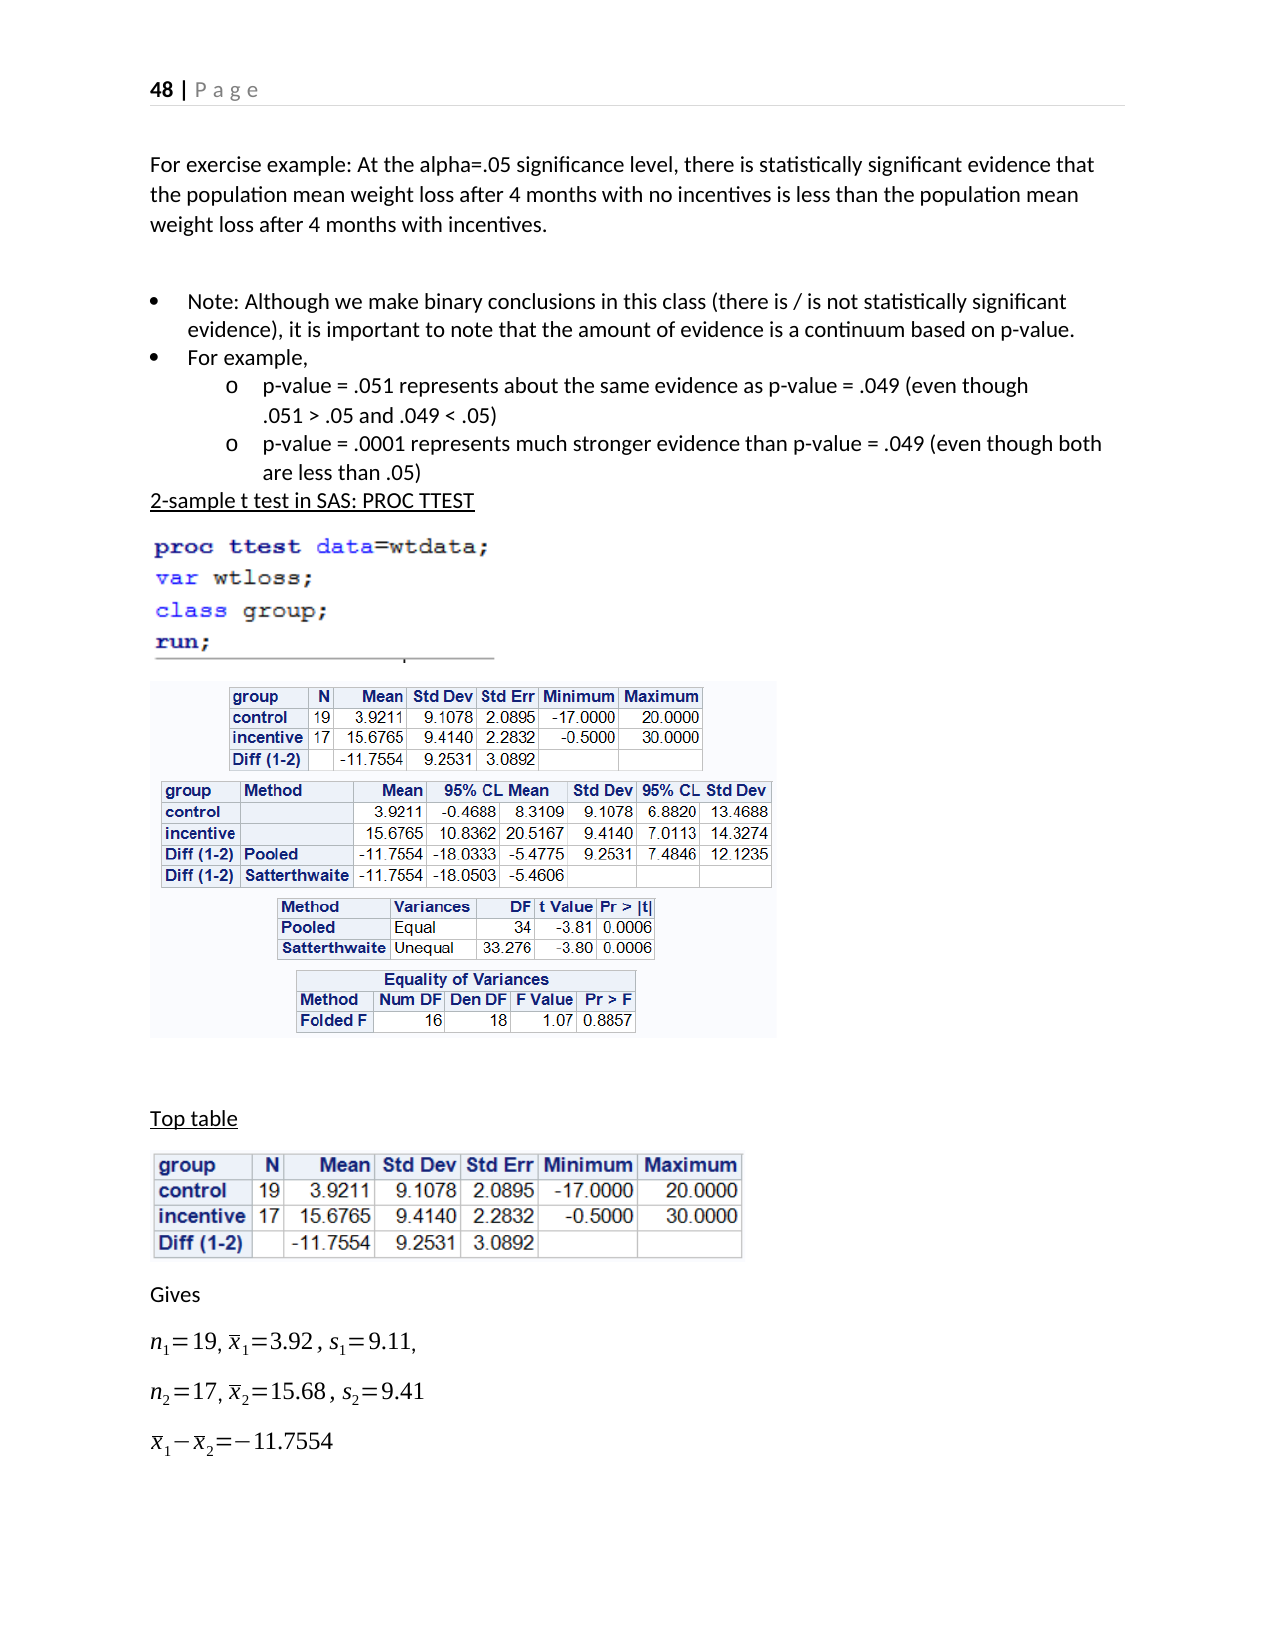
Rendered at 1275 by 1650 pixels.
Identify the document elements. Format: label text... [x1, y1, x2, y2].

list p-value = .0001 represents much stronger evidence than p-value = .049 (even though both are less than .05) [225, 429, 1125, 486]
picture [150, 1150, 746, 1262]
text Gives [150, 1281, 1125, 1309]
text Top table [150, 1104, 1125, 1132]
list For example, [150, 343, 1125, 372]
picture [150, 532, 495, 663]
text , , [150, 1327, 1125, 1359]
text , [150, 1378, 1125, 1409]
list Note: Although we make binary conclusions in this class (there is / is not statistically significant evidence), it is important to note that the amount of evidence is a continuum based on p-value. [150, 287, 1125, 343]
picture [150, 681, 777, 1038]
text For exercise example: At the alpha=.05 significance level, there is statistically significant evidence that the population mean weight loss after 4 months with no incentives is less than the population mean weight loss after 4 months with incentives. [150, 150, 1125, 269]
text 2-sample t test in SAS: PROC TTEST [150, 486, 1125, 514]
list p-value = .051 represents about the same evidence as p-value = .049 (even though .051 > .05 and .049 < .05) [225, 372, 1125, 429]
